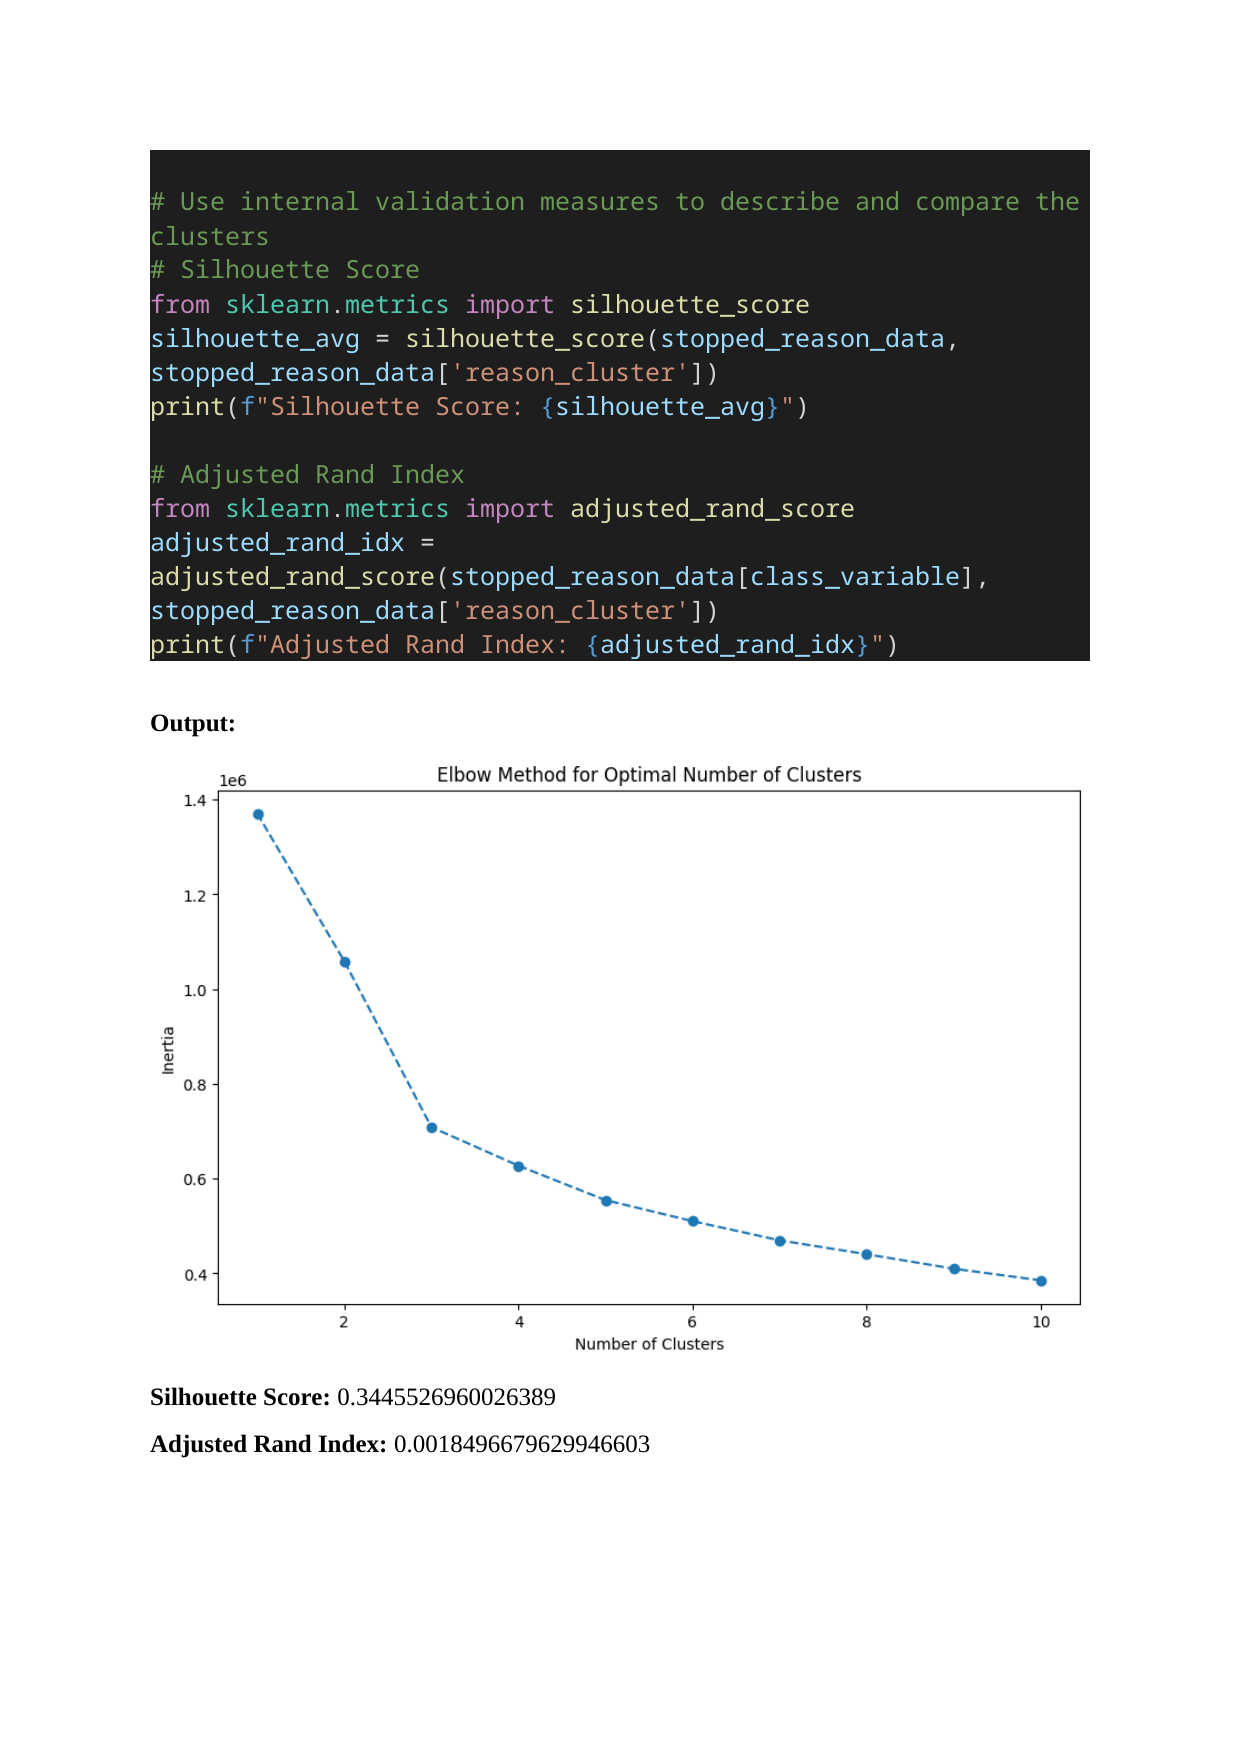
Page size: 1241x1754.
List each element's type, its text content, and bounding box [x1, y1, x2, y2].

text adjusted_rand_idx = adjusted_rand_score(stopped_reason_data[class_variable], stopped_reason_data['reason_cluster']) [150, 525, 1090, 627]
text from sklearn.metrics import silhouette_score [150, 286, 1090, 320]
text # Use internal validation measures to describe and compare the clusters [150, 184, 1090, 252]
picture [150, 755, 1091, 1363]
text Adjusted Rand Index: 0.0018496679629946603 [150, 1429, 1090, 1457]
text print(f"Adjusted Rand Index: {adjusted_rand_idx}") [150, 627, 1090, 661]
text Output: [150, 708, 1090, 737]
text Silhouette Score: 0.3445526960026389 [150, 1382, 1090, 1410]
text # Silhouette Score [150, 252, 1090, 286]
text # Adjusted Rand Index [150, 457, 1090, 491]
text silhouette_avg = silhouette_score(stopped_reason_data, stopped_reason_data['reason_cluster']) [150, 320, 1090, 388]
text print(f"Silhouette Score: {silhouette_avg}") [150, 388, 1090, 422]
text from sklearn.metrics import adjusted_rand_score [150, 491, 1090, 525]
